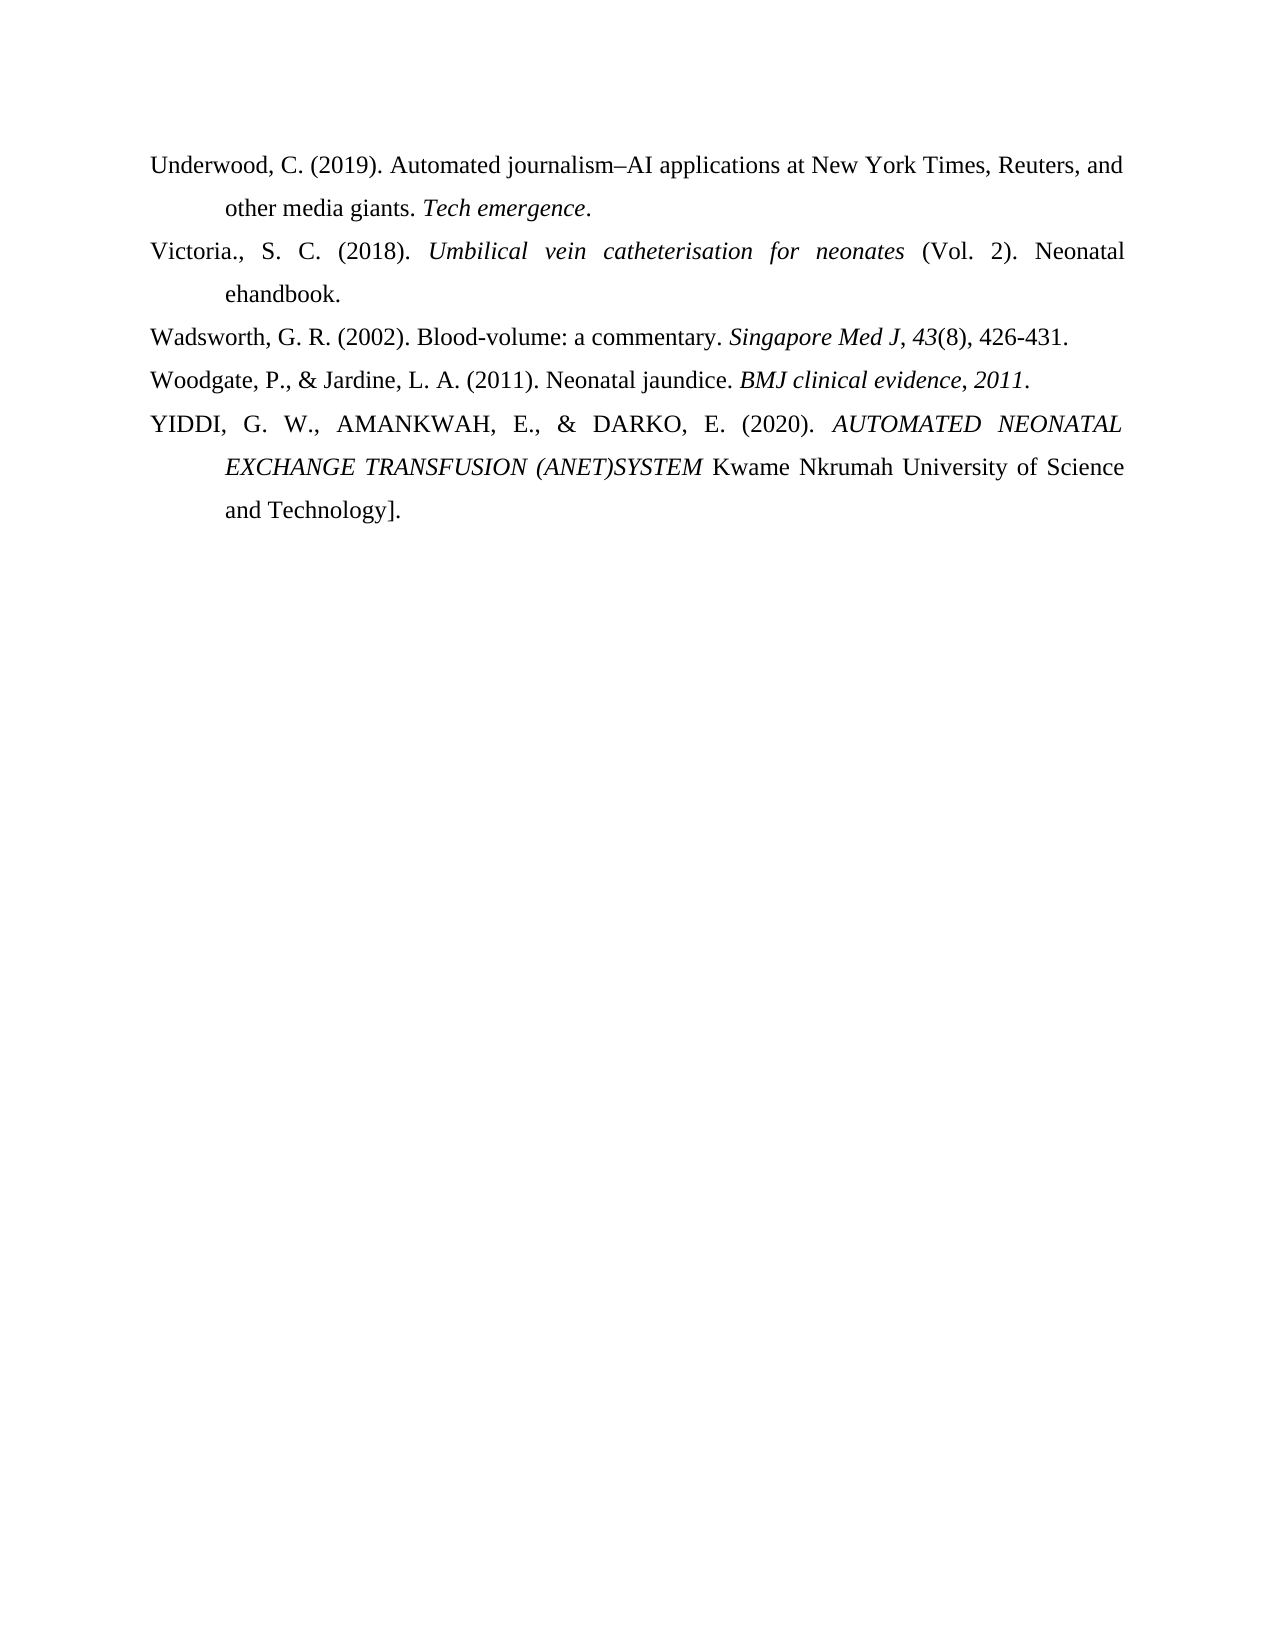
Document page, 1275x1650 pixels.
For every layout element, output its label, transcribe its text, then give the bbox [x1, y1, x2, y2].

text Underwood, C. (2019). Automated journalism–AI applications at New York Times, Reuters, and other media giants. Tech emergence. [150, 150, 1125, 222]
text Victoria., S. C. (2018). Umbilical vein catheterisation for neonates (Vol. 2). Neonatal ehandbook. [150, 236, 1125, 308]
text YIDDI, G. W., AMANKWAH, E., & DARKO, E. (2020). AUTOMATED NEONATAL EXCHANGE TRANSFUSION (ANET)SYSTEM Kwame Nkrumah University of Science and Technology]. [150, 409, 1125, 524]
text Woodgate, P., & Jardine, L. A. (2011). Neonatal jaundice. BMJ clinical evidence, 2011. [150, 366, 1125, 394]
text Wadsworth, G. R. (2002). Blood-volume: a commentary. Singapore Med J, 43(8), 426-431. [150, 322, 1125, 351]
